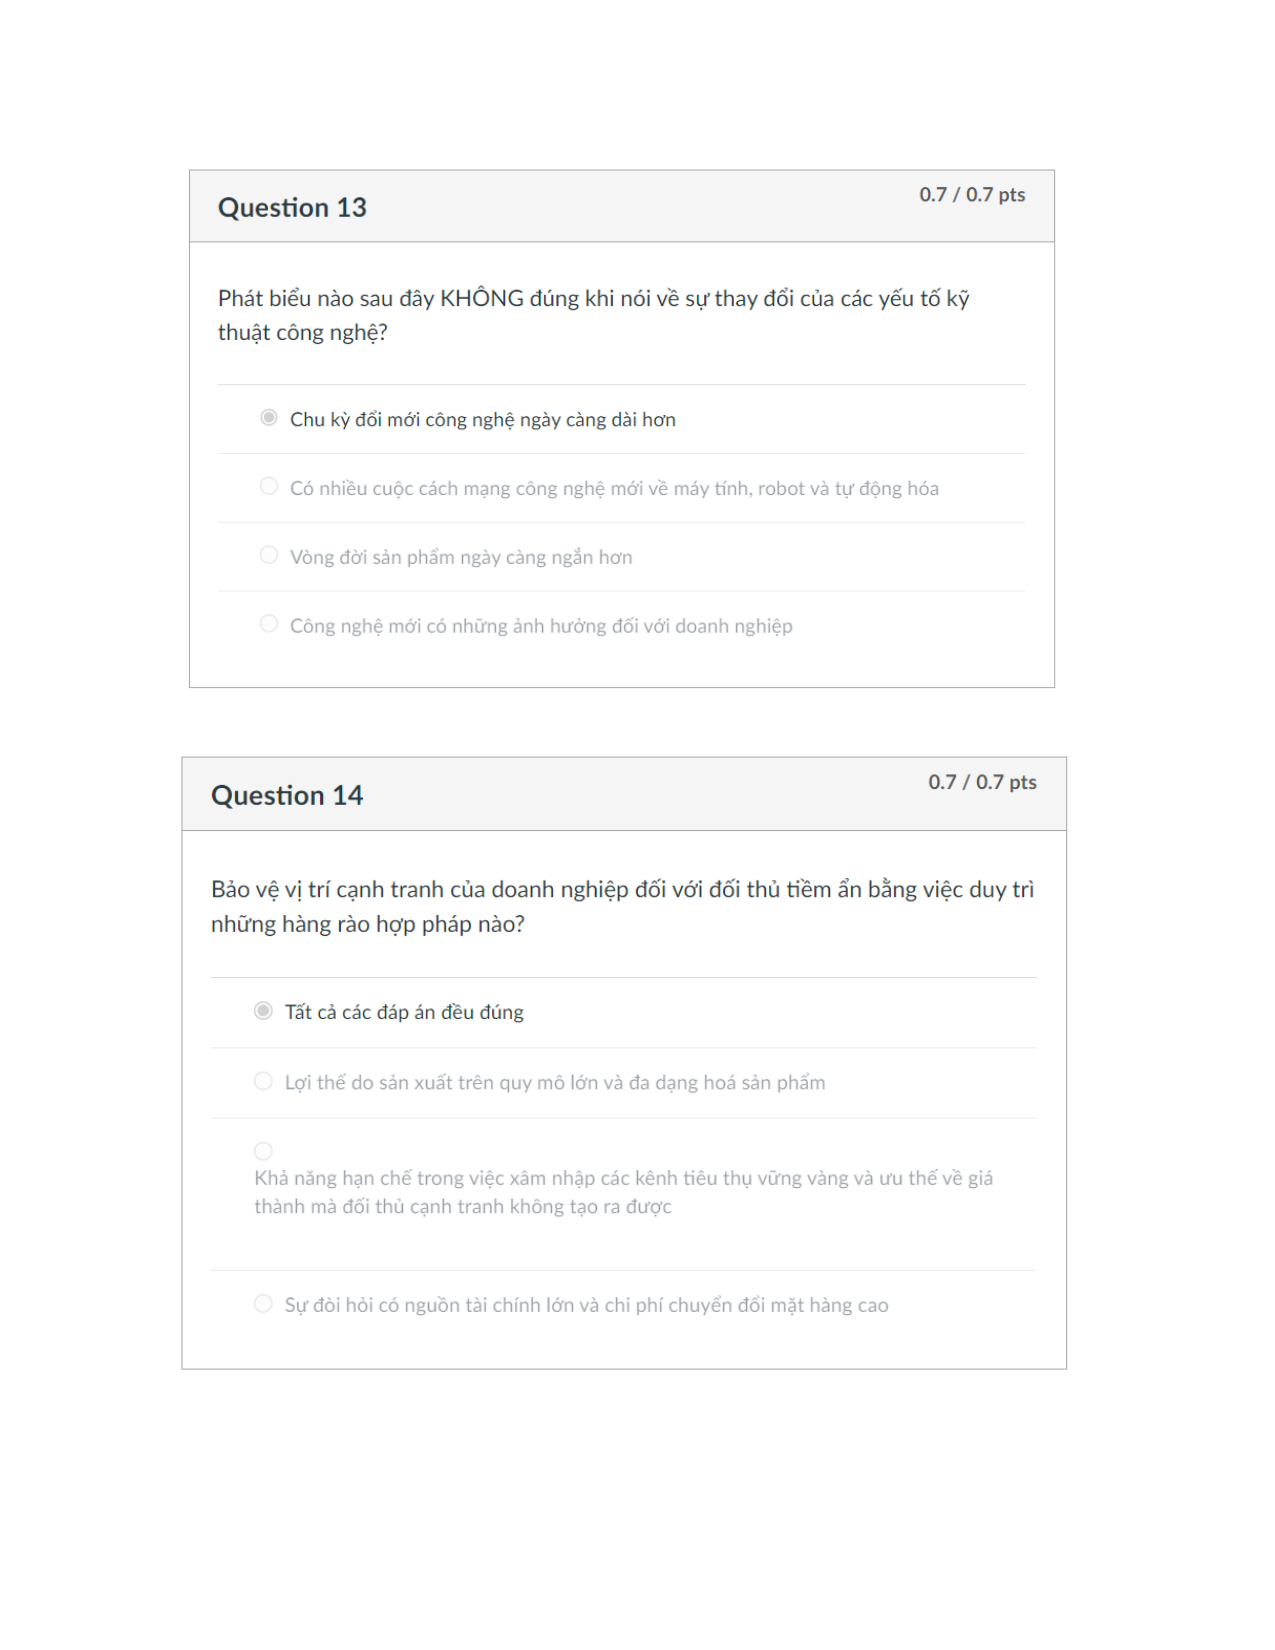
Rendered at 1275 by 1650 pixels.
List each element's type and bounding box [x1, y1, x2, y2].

picture [150, 724, 1125, 1398]
picture [150, 150, 1125, 722]
